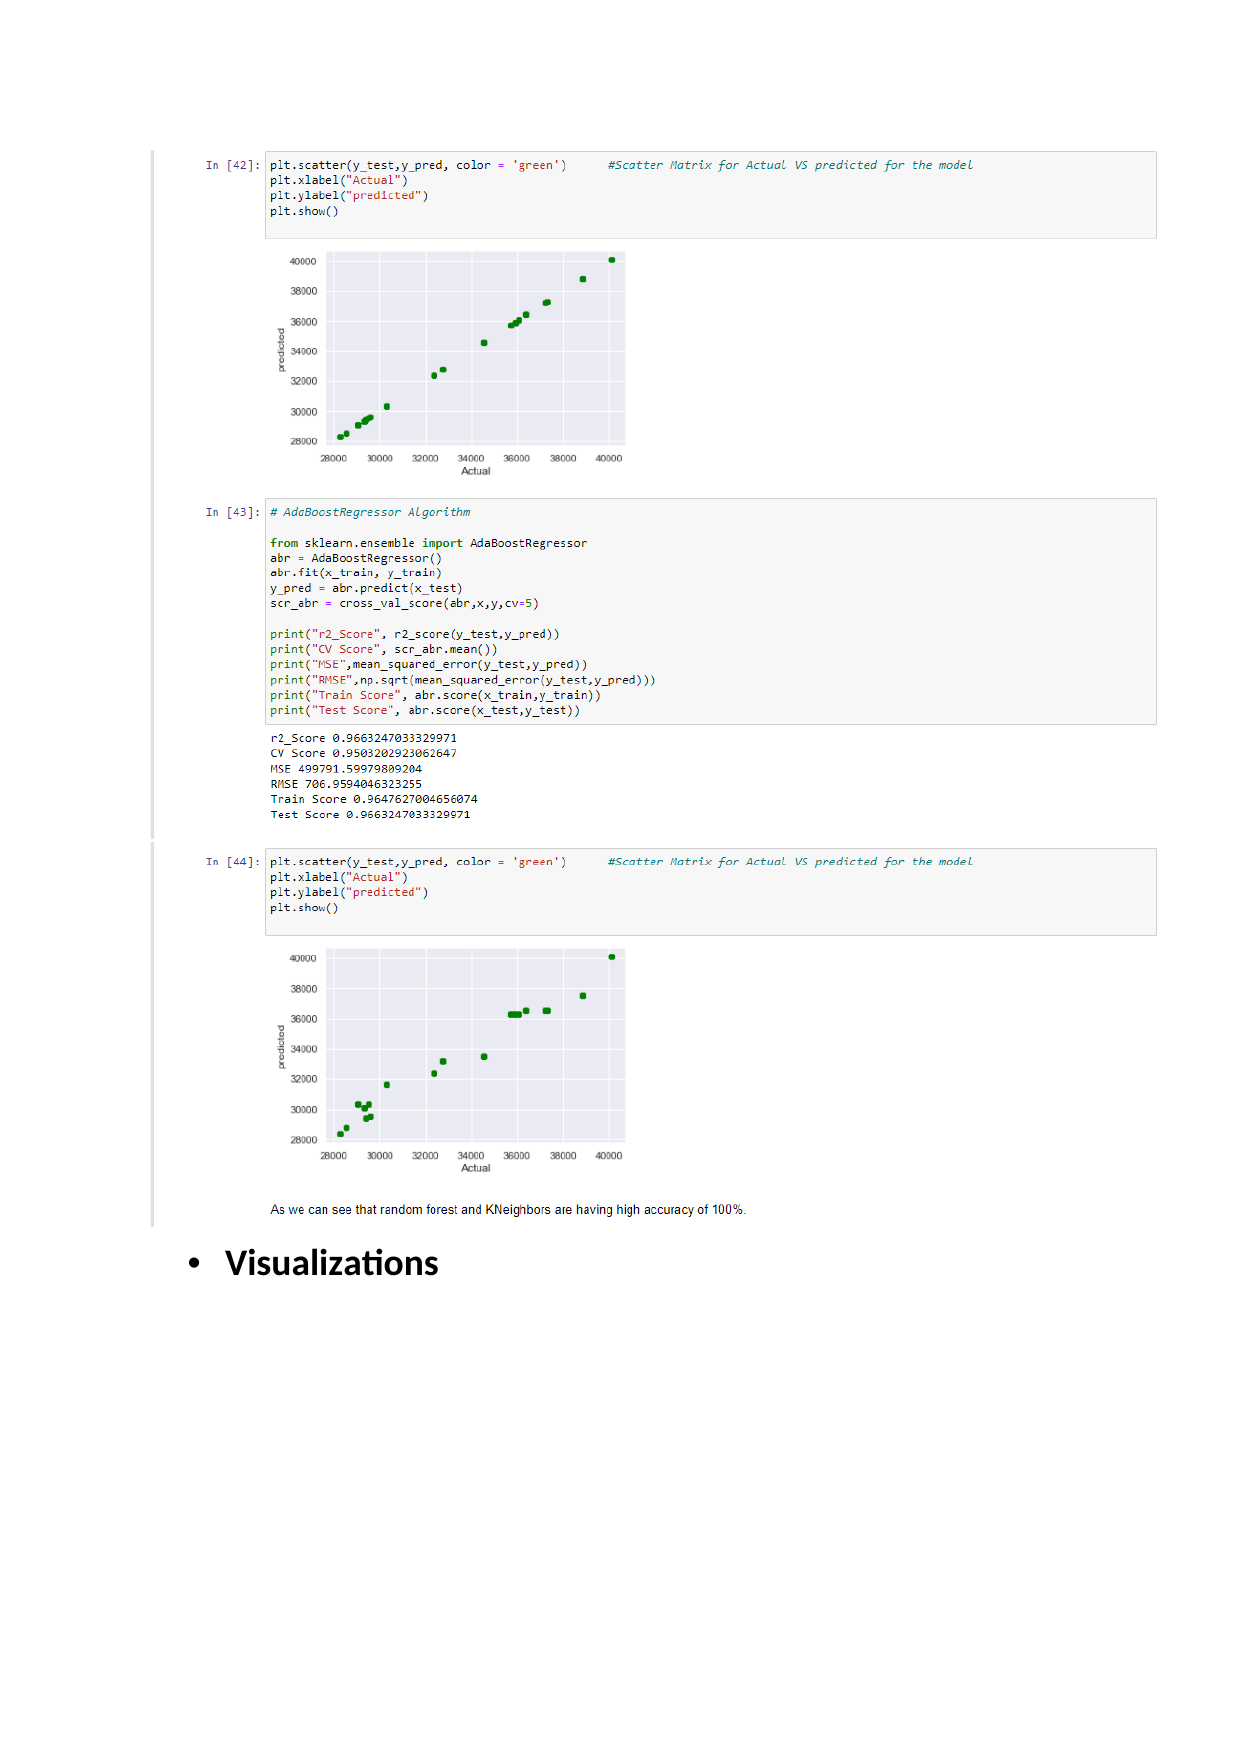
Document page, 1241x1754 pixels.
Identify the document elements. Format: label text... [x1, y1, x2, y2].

list Visualizations [187, 1239, 1091, 1285]
picture [150, 150, 1175, 839]
picture [150, 842, 1175, 1227]
